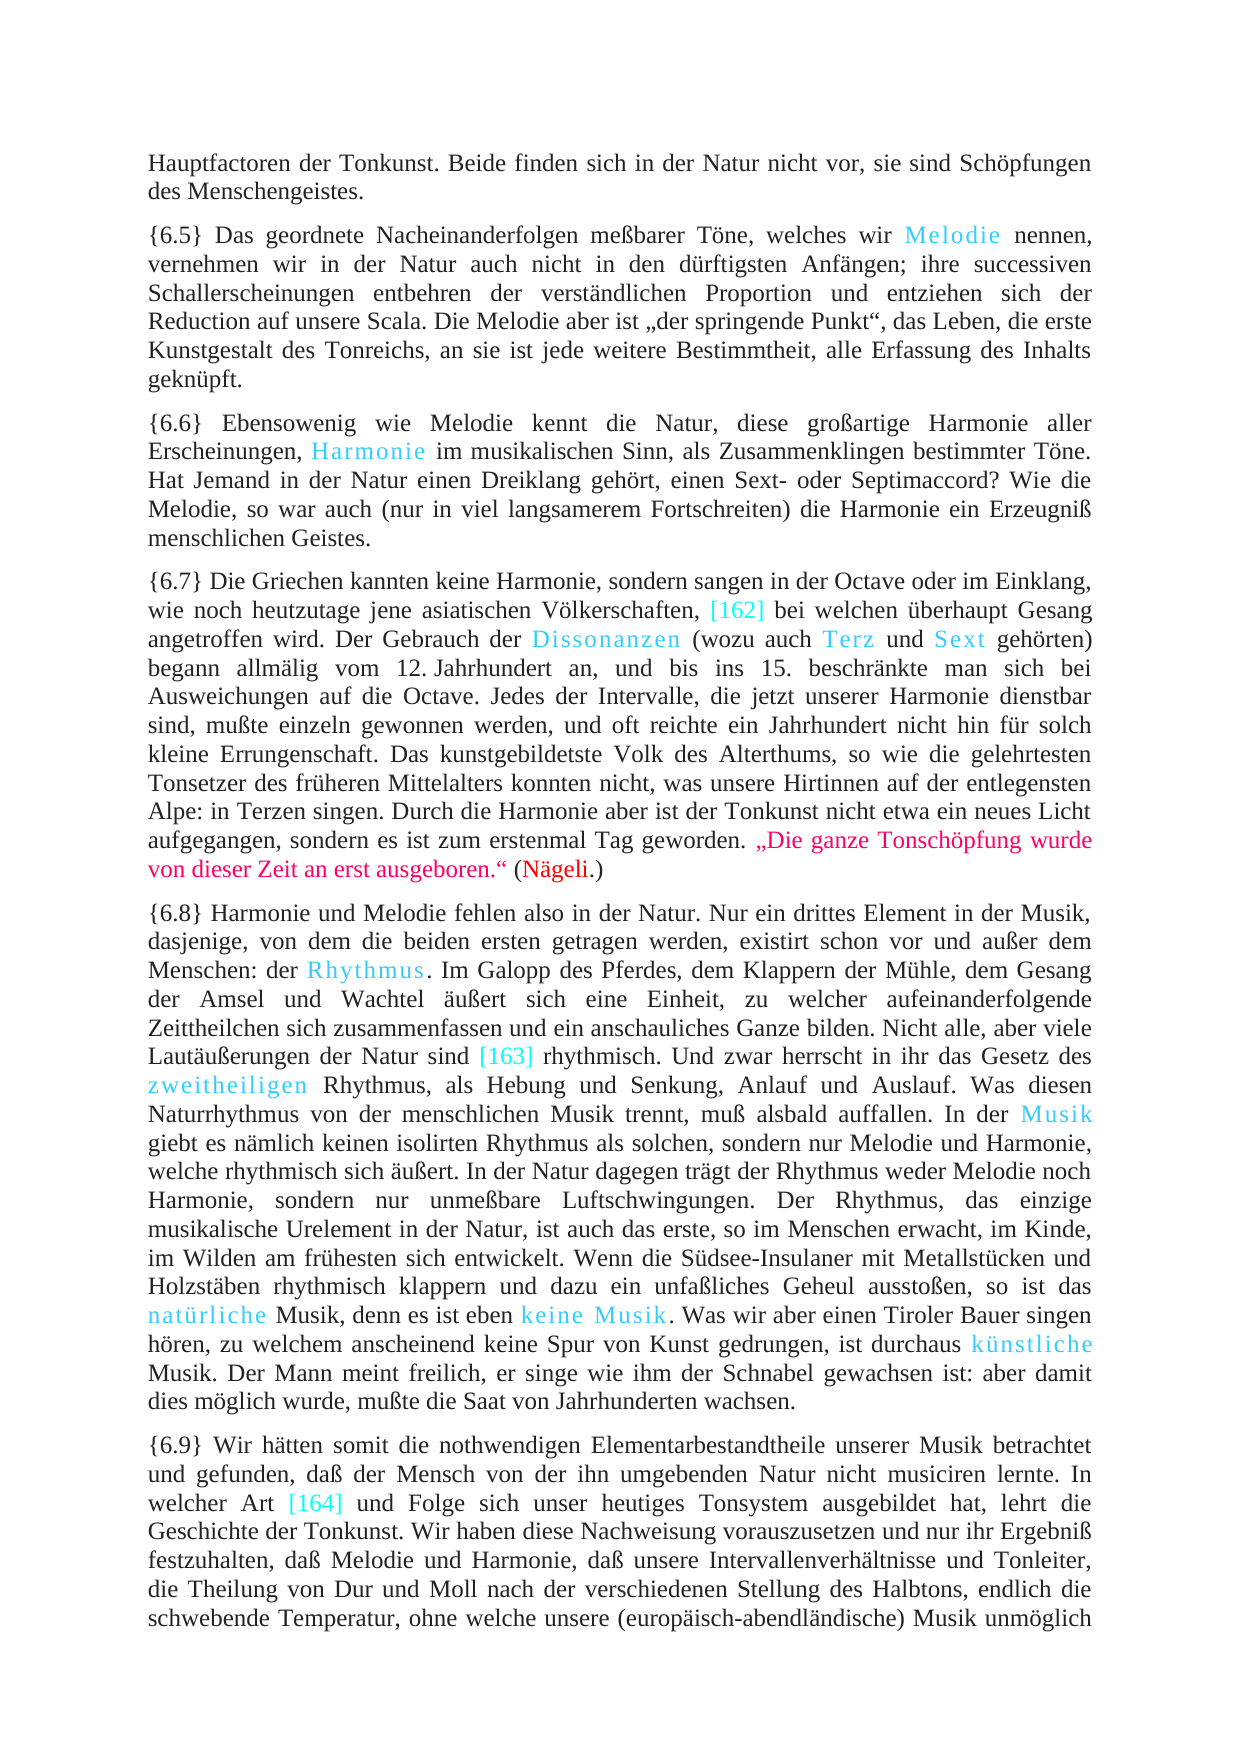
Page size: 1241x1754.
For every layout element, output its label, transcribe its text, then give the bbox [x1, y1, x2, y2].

text {6.6} Ebensowenig wie Melodie kennt die Natur, diese großartige Harmonie aller Erscheinungen, Harmonie im musikalischen Sinn, als Zusammenklingen bestimmter Töne. Hat Jemand in der Natur einen Dreiklang gehört, einen Sext- oder Septimaccord? Wie die Melodie, so war auch (nur in viel langsamerem Fortschreiten) die Harmonie ein Erzeugniß menschlichen Geistes. [148, 408, 1093, 551]
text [148, 1430, 1093, 1631]
text {6.8} Harmonie und Melodie fehlen also in der Natur. Nur ein drittes Element in der Musik, dasjenige, von dem die beiden ersten getragen werden, existirt schon vor und außer dem Menschen: der Rhythmus. Im Galopp des Pferdes, dem Klappern der Mühle, dem Gesang der Amsel und Wachtel äußert sich eine Einheit, zu welcher aufeinanderfolgende Zeittheilchen sich zusammenfassen und ein anschauliches Ganze bilden. Nicht alle, aber viele Lautäußerungen der Natur sind [163] rhythmisch. Und zwar herrscht in ihr das Gesetz des zweitheiligen Rhythmus, als Hebung und Senkung, Anlauf und Auslauf. Was diesen Naturrhythmus von der menschlichen Musik trennt, muß alsbald auffallen. In der Musik giebt es nämlich keinen isolirten Rhythmus als solchen, sondern nur Melodie und Harmonie, welche rhythmisch sich äußert. In der Natur dagegen trägt der Rhythmus weder Melodie noch Harmonie, sondern nur unmeßbare Luftschwingungen. Der Rhythmus, das einzige musikalische Urelement in der Natur, ist auch das erste, so im Menschen erwacht, im Kinde, im Wilden am frühesten sich entwickelt. Wenn die Südsee-Insulaner mit Metallstücken und Holzstäben rhythmisch klappern und dazu ein unfaßliches Geheul ausstoßen, so ist das natürliche Musik, denn es ist eben keine Musik. Was wir aber einen Tiroler Bauer singen hören, zu welchem anscheinend keine Spur von Kunst gedrungen, ist durchaus künstliche Musik. Der Mann meint freilich, er singe wie ihm der Schnabel gewachsen ist: aber damit dies möglich wurde, mußte die Saat von Jahrhunderten wachsen. [148, 898, 1093, 1415]
text {6.7} Die Griechen kannten keine Harmonie, sondern sangen in der Octave oder im Einklang, wie noch heutzutage jene asiatischen Völkerschaften, [162] bei welchen überhaupt Gesang angetroffen wird. Der Gebrauch der Dissonanzen (wozu auch Terz und Sext gehörten) begann allmälig vom 12. Jahrhundert an, und bis ins 15. beschränkte man sich bei Ausweichungen auf die Octave. Jedes der Intervalle, die jetzt unserer Harmonie dienstbar sind, mußte einzeln gewonnen werden, und oft reichte ein Jahrhundert nicht hin für solch kleine Errungenschaft. Das kunstgebildetste Volk des Alterthums, so wie die gelehrtesten Tonsetzer des früheren Mittelalters konnten nicht, was unsere Hirtinnen auf der entlegensten Alpe: in Terzen singen. Durch die Harmonie aber ist der Tonkunst nicht etwa ein neues Licht aufgegangen, sondern es ist zum erstenmal Tag geworden. „Die ganze Tonschöpfung wurde von dieser Zeit an erst ausgeboren.“ (Nägeli.) [148, 566, 1093, 883]
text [148, 148, 1093, 205]
text {6.5} Das geordnete Nacheinanderfolgen meßbarer Töne, welches wir Melodie nennen, vernehmen wir in der Natur auch nicht in den dürftigsten Anfängen; ihre successiven Schallerscheinungen entbehren der verständlichen Proportion und entziehen sich der Reduction auf unsere Scala. Die Melodie aber ist „der springende Punkt“, das Leben, die erste Kunstgestalt des Tonreichs, an sie ist jede weitere Bestimmtheit, alle Erfassung des Inhalts geknüpft. [148, 220, 1093, 393]
